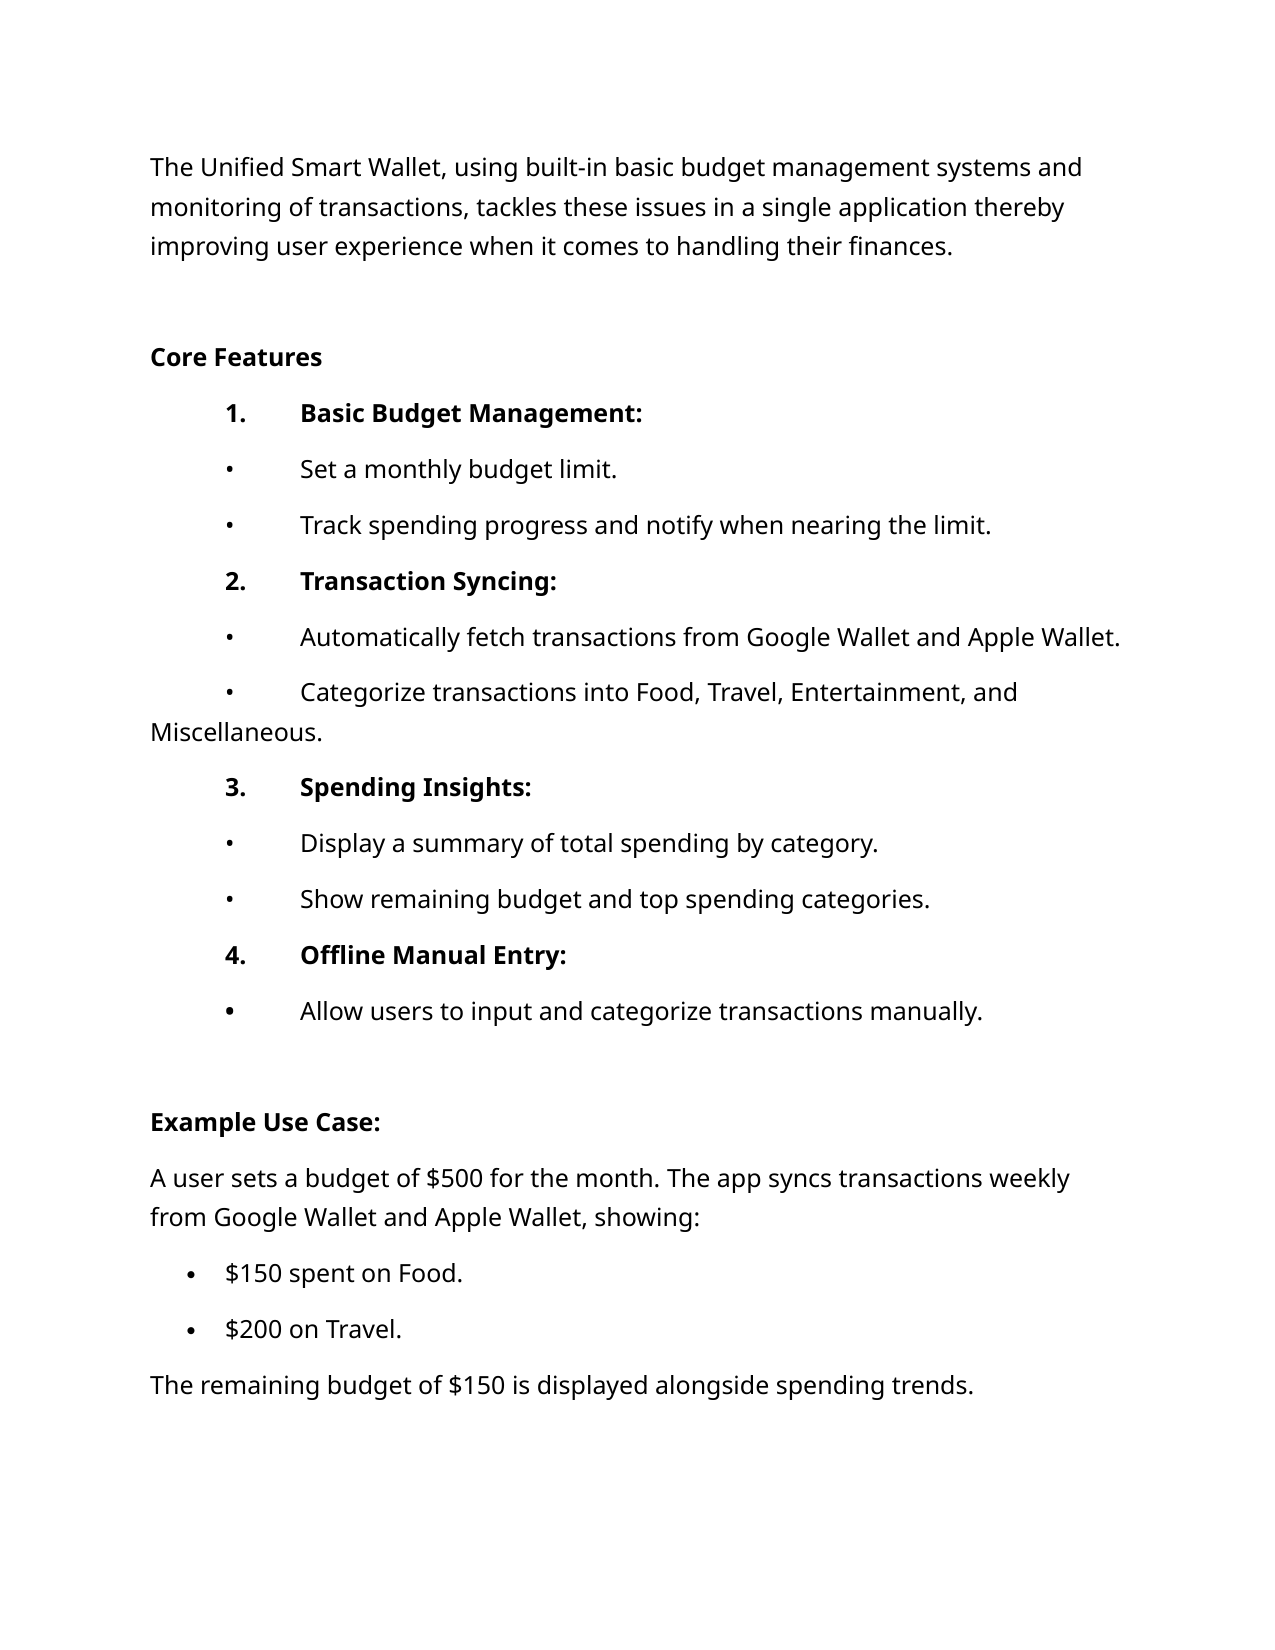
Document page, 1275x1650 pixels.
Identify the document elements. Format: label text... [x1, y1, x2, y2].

text 1. Basic Budget Management: [150, 396, 1125, 430]
text • Display a summary of total spending by category. [150, 826, 1125, 860]
text • Categorize transactions into Food, Travel, Entertainment, and Miscellaneous. [150, 675, 1125, 748]
text The remaining budget of $150 is displayed alongside spending trends. [150, 1367, 1125, 1402]
list $150 spent on Food. [187, 1256, 1125, 1290]
list $200 on Travel. [187, 1312, 1125, 1346]
text 2. Transaction Syncing: [150, 563, 1125, 597]
text • Show remaining budget and top spending categories. [150, 882, 1125, 916]
text 3. Spending Insights: [150, 770, 1125, 804]
text 4. Offline Manual Entry: [150, 937, 1125, 972]
text A user sets a budget of $500 for the month. The app syncs transactions weekly from Google Wallet and Apple Wallet, showing: [150, 1161, 1125, 1234]
text • Allow users to input and categorize transactions manually. [150, 993, 1125, 1027]
text Example Use Case: [150, 1105, 1125, 1139]
text • Track spending progress and notify when nearing the limit. [150, 507, 1125, 542]
text The Unified Smart Wallet, using built-in basic budget management systems and monitoring of transactions, tackles these issues in a single application thereby improving user experience when it comes to handling their finances. [150, 150, 1125, 262]
text • Automatically fetch transactions from Google Wallet and Apple Wallet. [150, 619, 1125, 653]
text • Set a monthly budget limit. [150, 452, 1125, 486]
text Core Features [150, 340, 1125, 374]
